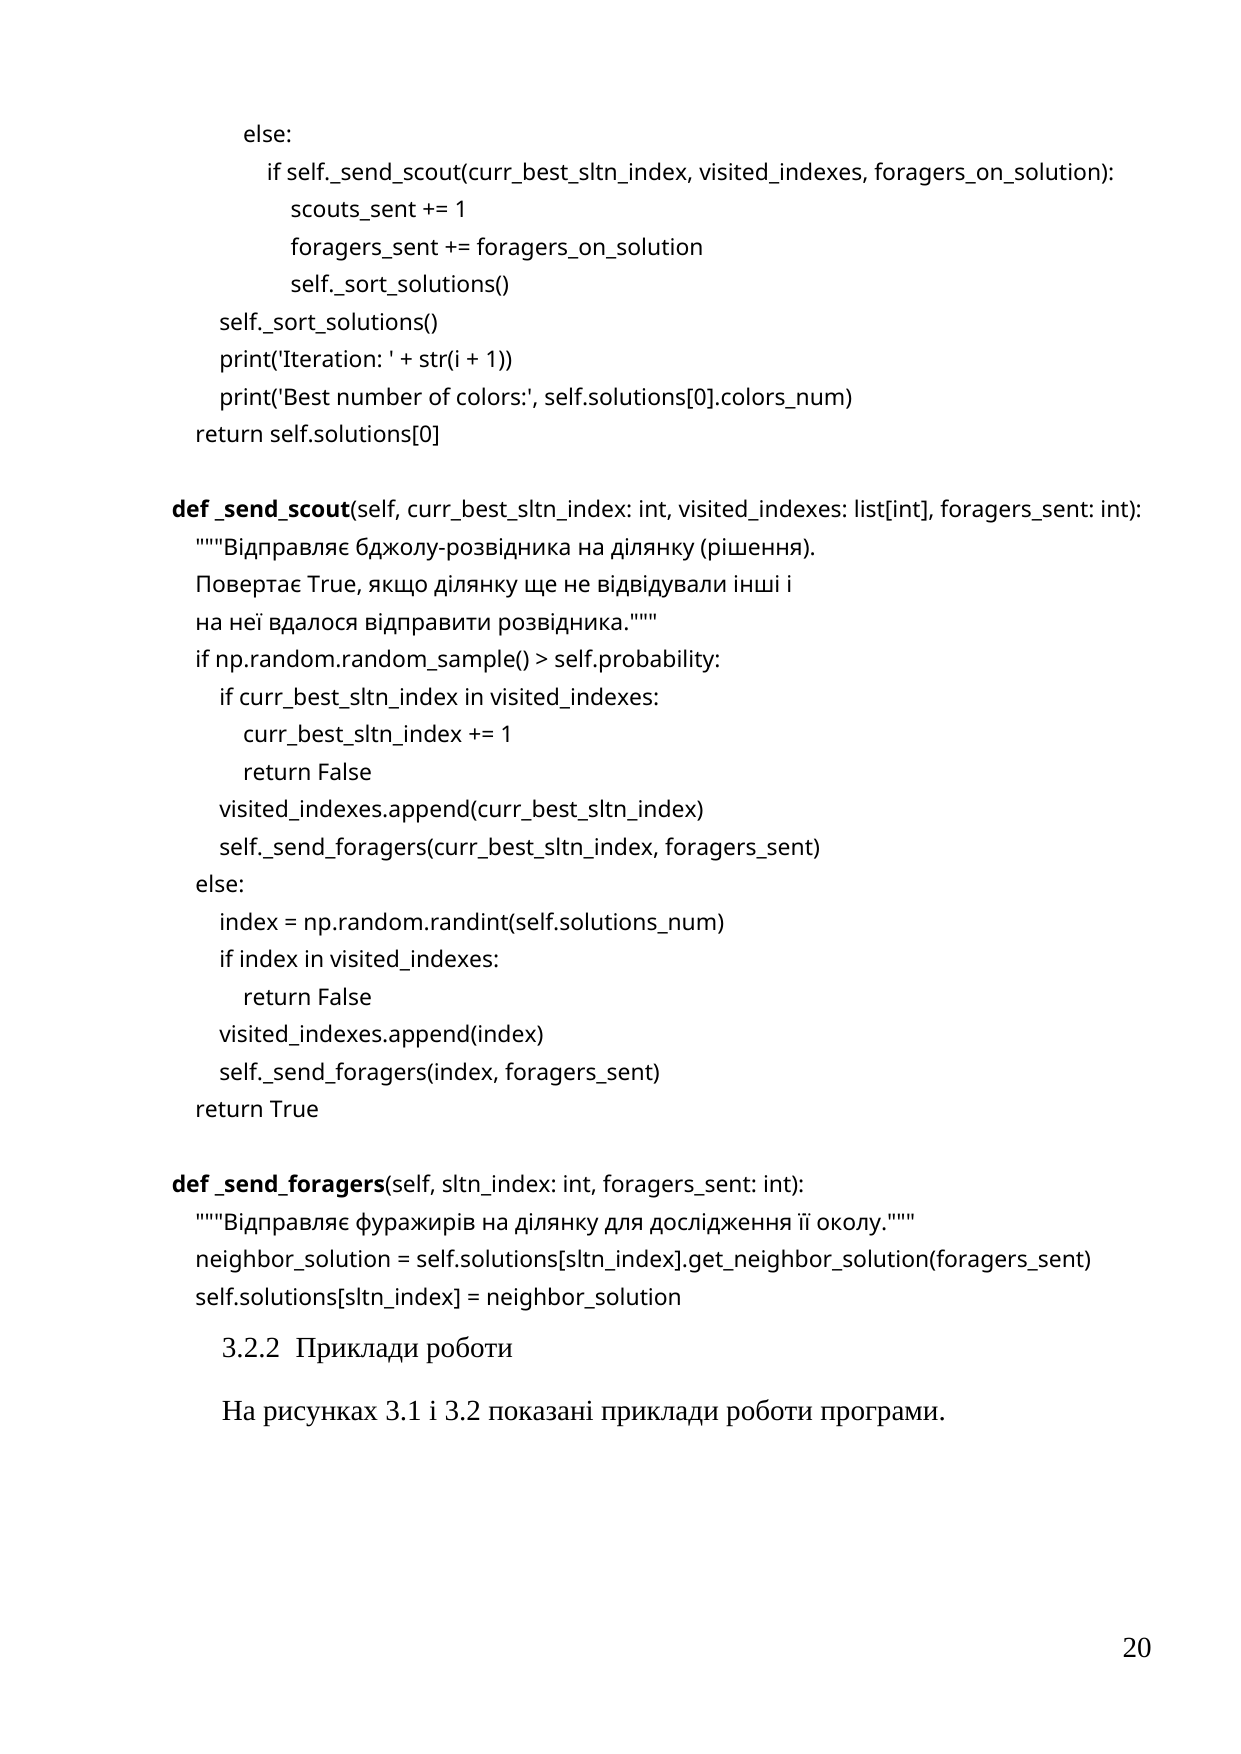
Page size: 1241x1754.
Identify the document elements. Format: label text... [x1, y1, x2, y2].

text return True [148, 1093, 1152, 1124]
text print('Best number of colors:', self.solutions[0].colors_num) [148, 381, 1152, 412]
text на неї вдалося відправити розвідника.""" [148, 606, 1152, 637]
text return self.solutions[0] [148, 418, 1152, 449]
text visited_indexes.append(index) [148, 1018, 1152, 1049]
text scouts_sent += 1 [148, 193, 1152, 224]
text else: [148, 118, 1152, 149]
text def _send_foragers(self, sltn_index: int, foragers_sent: int): [148, 1168, 1152, 1199]
text return False [148, 756, 1152, 787]
text """Відправляє фуражирів на ділянку для дослідження її околу.""" [148, 1206, 1152, 1237]
text index = np.random.randint(self.solutions_num) [148, 906, 1152, 937]
text return False [148, 981, 1152, 1012]
text self._sort_solutions() [148, 268, 1152, 299]
text def _send_scout(self, curr_best_sltn_index: int, visited_indexes: list[int], foragers_sent: int): [148, 493, 1152, 524]
text На рисунках 3.1 і 3.2 показані приклади роботи програми. [148, 1393, 1152, 1427]
text self.solutions[sltn_index] = neighbor_solution [148, 1281, 1152, 1312]
text if np.random.random_sample() > self.probability: [148, 643, 1152, 674]
text self._sort_solutions() [148, 306, 1152, 337]
text print('Iteration: ' + str(i + 1)) [148, 343, 1152, 374]
text self._send_foragers(curr_best_sltn_index, foragers_sent) [148, 831, 1152, 862]
text visited_indexes.append(curr_best_sltn_index) [148, 793, 1152, 824]
text """Відправляє бджолу-розвідника на ділянку (рішення). [148, 531, 1152, 562]
subtitle Приклади роботи [148, 1331, 1152, 1364]
text Повертає True, якщо ділянку ще не відвідували інші i [148, 568, 1152, 599]
text curr_best_sltn_index += 1 [148, 718, 1152, 749]
text neighbor_solution = self.solutions[sltn_index].get_neighbor_solution(foragers_sent) [148, 1243, 1152, 1274]
text self._send_foragers(index, foragers_sent) [148, 1056, 1152, 1087]
text if self._send_scout(curr_best_sltn_index, visited_indexes, foragers_on_solution): [148, 156, 1152, 187]
text if curr_best_sltn_index in visited_indexes: [148, 681, 1152, 712]
text else: [148, 868, 1152, 899]
text foragers_sent += foragers_on_solution [148, 231, 1152, 262]
text if index in visited_indexes: [148, 943, 1152, 974]
